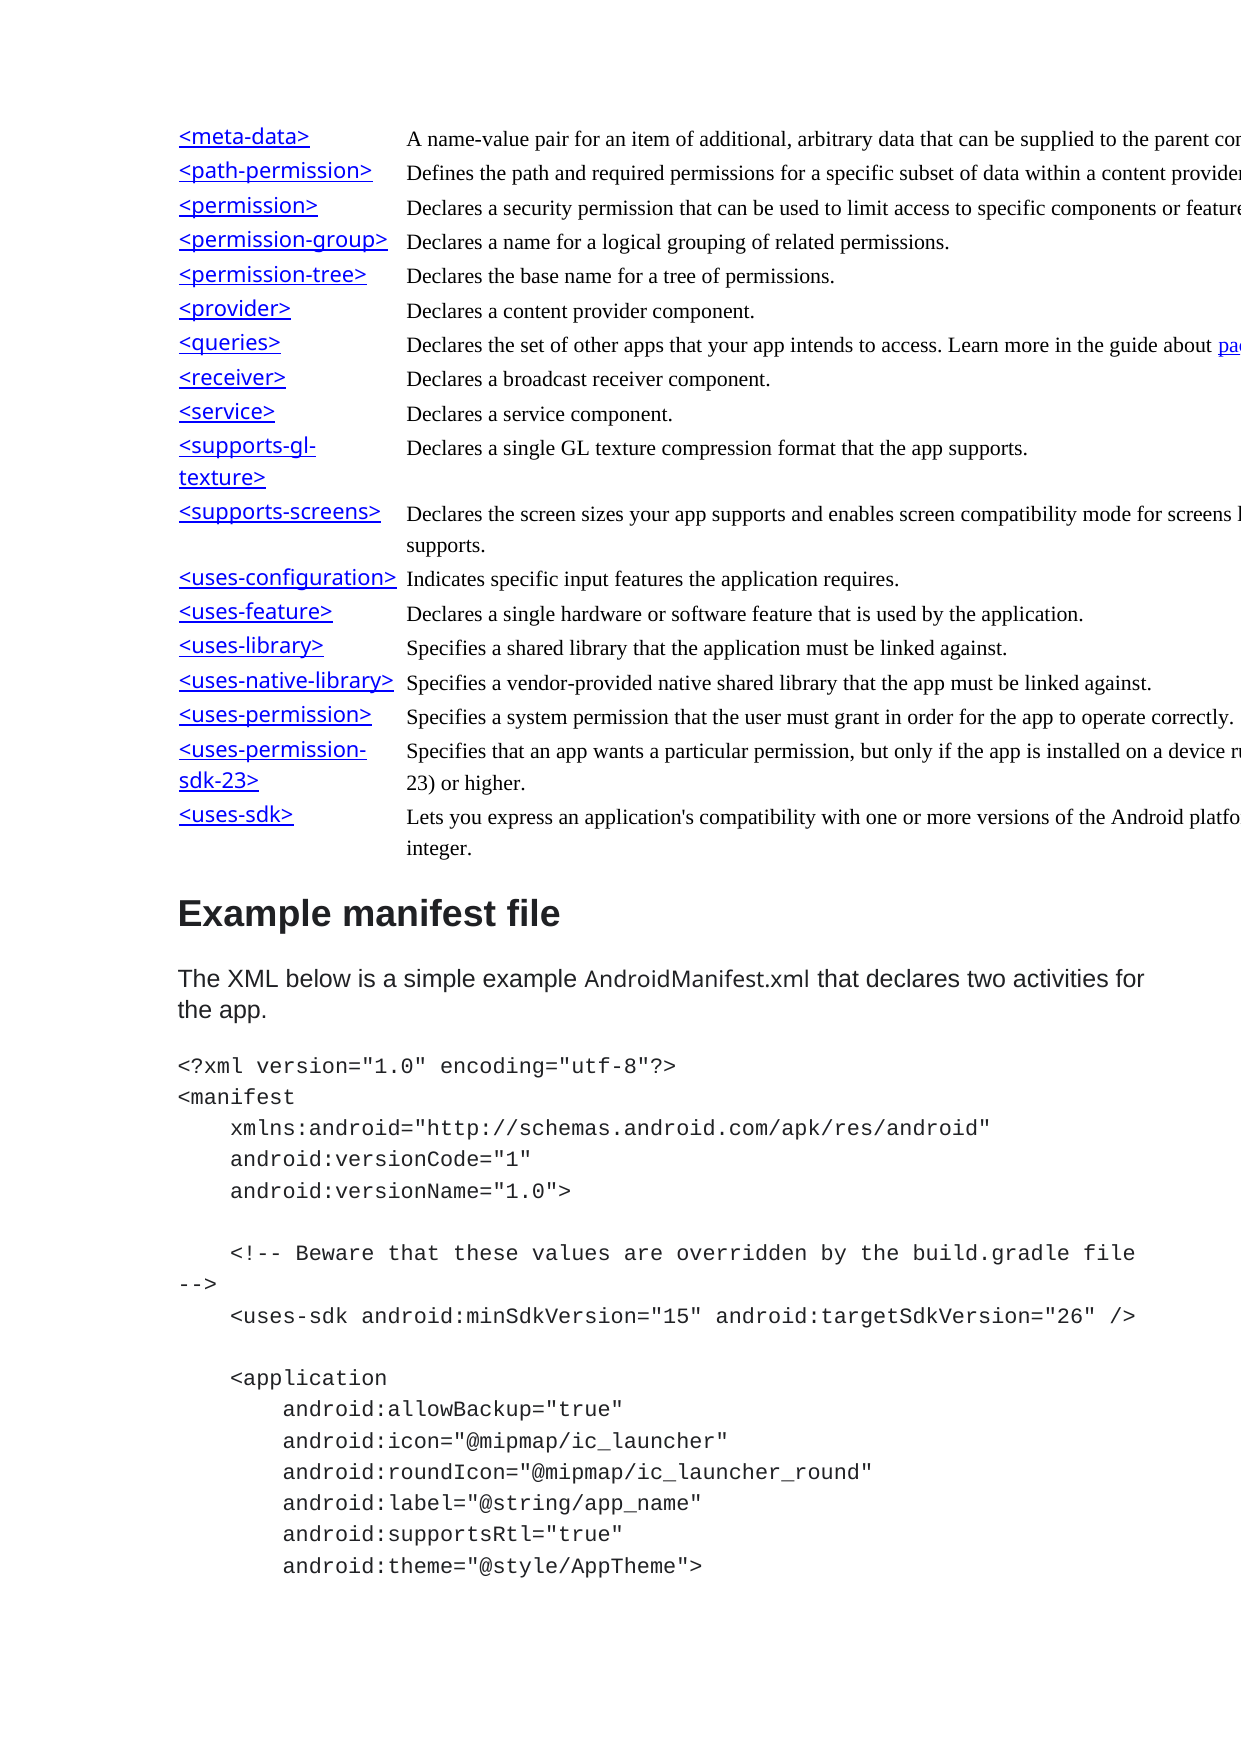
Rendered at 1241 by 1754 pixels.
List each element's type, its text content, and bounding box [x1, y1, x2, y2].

table_cell Declares a name for a logical grouping of related permissions. [404, 221, 1240, 256]
text The XML below is a simple example AndroidManifest.xml that declares two activities for the app. [177, 963, 1152, 1023]
table_cell <permission-group> [177, 221, 404, 256]
table_cell Specifies that an app wants a particular permission, but only if the app is installed on a device running Android 6.0 (API level 23) or higher. [404, 731, 1240, 796]
table_cell Specifies a shared library that the application must be linked against. [404, 628, 1240, 662]
table_cell <service> [177, 393, 404, 427]
table_cell <uses-sdk> [177, 796, 404, 862]
table_cell <uses-configuration> [177, 559, 404, 593]
table_cell <provider> [177, 290, 404, 324]
table_cell <supports-gl-texture> [177, 428, 404, 493]
table_cell Declares the set of other apps that your app intends to access. Learn more in the guide about package visibility filtering. [404, 324, 1240, 359]
table_cell <supports-screens> [177, 493, 404, 559]
table_cell <uses-native-library> [177, 662, 404, 696]
table_cell Indicates specific input features the application requires. [404, 559, 1240, 593]
table_cell Declares a service component. [404, 393, 1240, 427]
table_cell Declares a security permission that can be used to limit access to specific components or features of this or other applications. [404, 187, 1240, 221]
table_cell <permission-tree> [177, 256, 404, 290]
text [177, 1048, 1152, 1611]
table_cell <uses-permission-sdk-23> [177, 731, 404, 796]
table_cell <uses-permission> [177, 696, 404, 731]
table_cell <permission> [177, 187, 404, 221]
table_cell Declares the screen sizes your app supports and enables screen compatibility mode for screens larger than what your app supports. [404, 493, 1240, 559]
table_cell Declares a broadcast receiver component. [404, 359, 1240, 393]
table_cell <meta-data> [177, 118, 404, 152]
table_cell Declares a single hardware or software feature that is used by the application. [404, 593, 1240, 627]
table_cell Specifies a vendor-provided native shared library that the app must be linked against. [404, 662, 1240, 696]
text Example manifest file [177, 891, 1152, 934]
table_cell A name-value pair for an item of additional, arbitrary data that can be supplied to the parent component. [404, 118, 1240, 152]
table_cell <uses-library> [177, 628, 404, 662]
table_cell Declares the base name for a tree of permissions. [404, 256, 1240, 290]
table_cell Declares a content provider component. [404, 290, 1240, 324]
table_cell <queries> [177, 324, 404, 359]
table_cell <receiver> [177, 359, 404, 393]
table_cell Specifies a system permission that the user must grant in order for the app to operate correctly. [404, 696, 1240, 731]
table_cell Declares a single GL texture compression format that the app supports. [404, 428, 1240, 493]
table_cell <path-permission> [177, 153, 404, 187]
table_cell Defines the path and required permissions for a specific subset of data within a content provider. [404, 153, 1240, 187]
table_cell <uses-feature> [177, 593, 404, 627]
table_cell Lets you express an application's compatibility with one or more versions of the Android platform, by means of an API level integer. [404, 796, 1240, 862]
